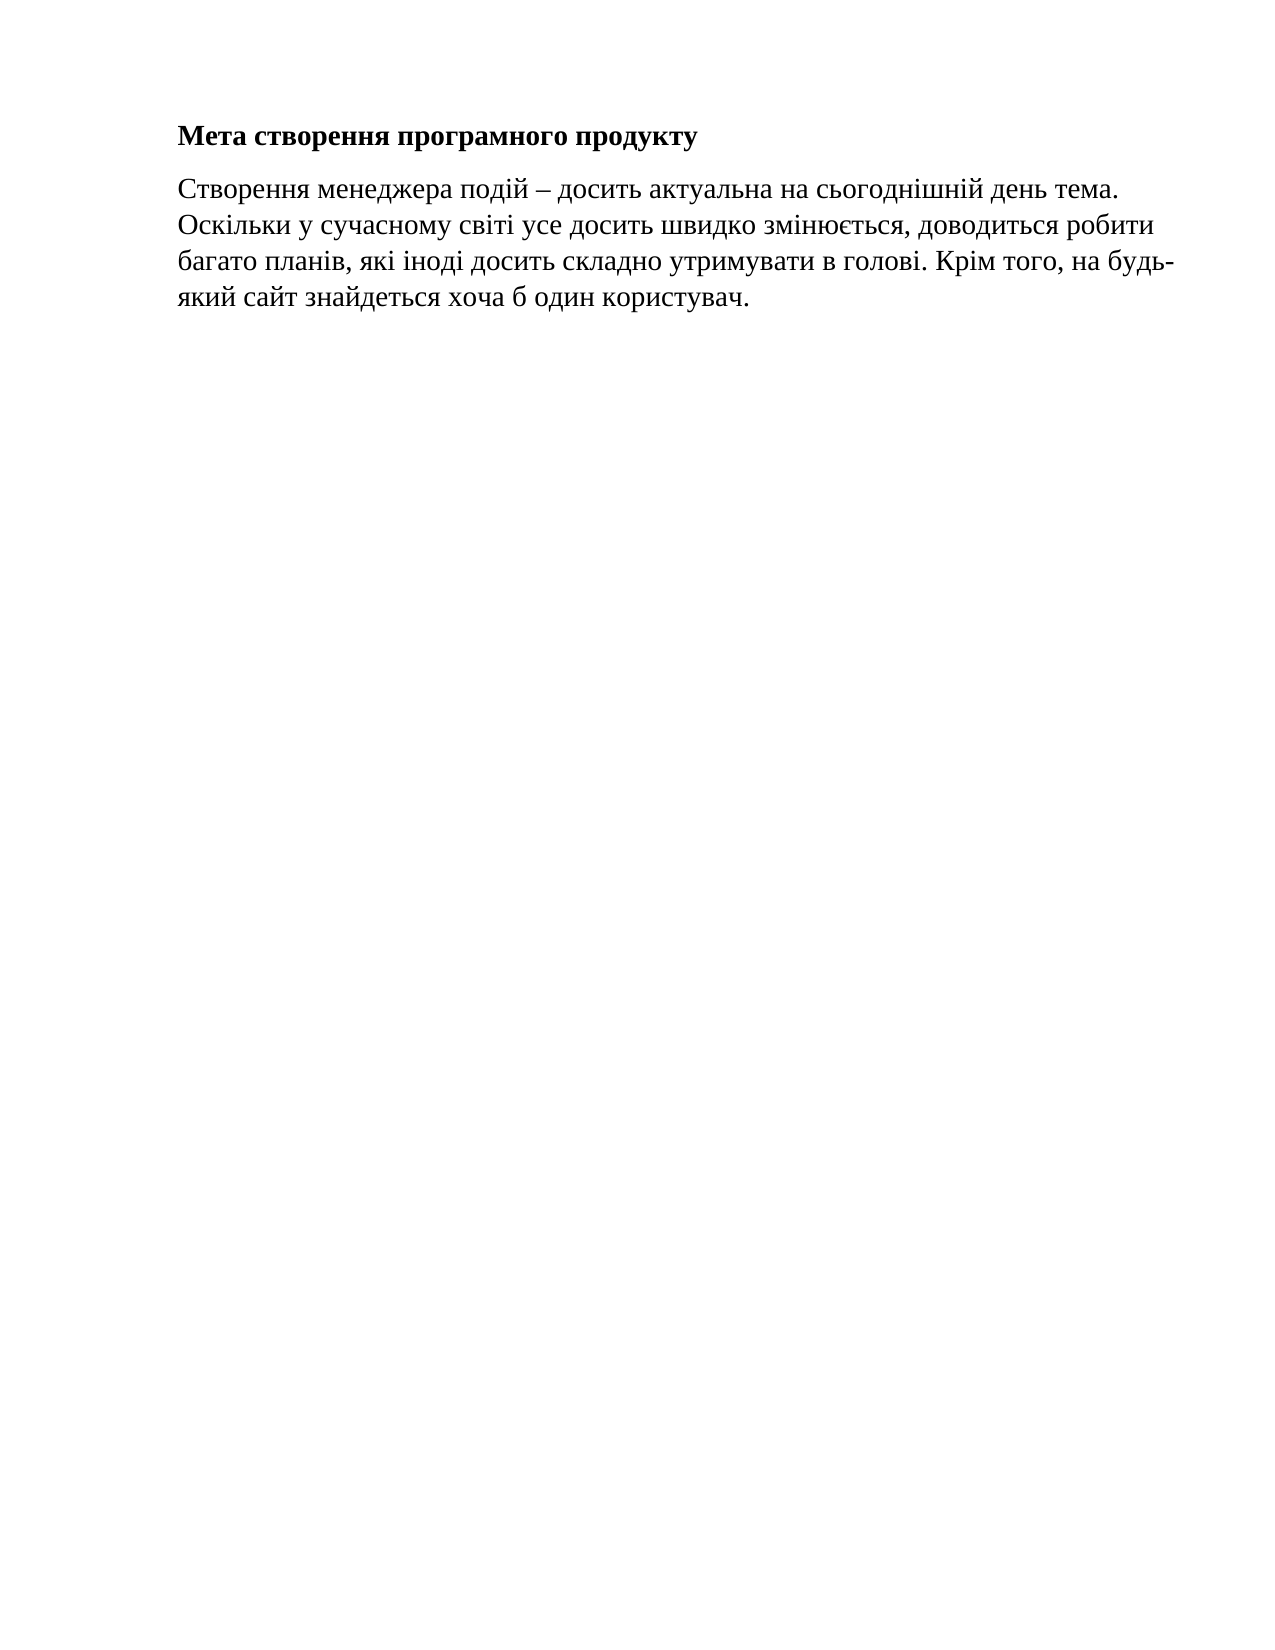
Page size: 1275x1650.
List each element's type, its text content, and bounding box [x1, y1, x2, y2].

text Мета створення програмного продукту [177, 118, 1186, 152]
text Створення менеджера подій – досить актуальна на сьогоднішній день тема. Оскільки у сучасному світі усе досить швидко змінюється, доводиться робити багато планів, які іноді досить складно утримувати в голові. Крім того, на будь-який сайт знайдеться хоча б один користувач. [177, 171, 1186, 313]
